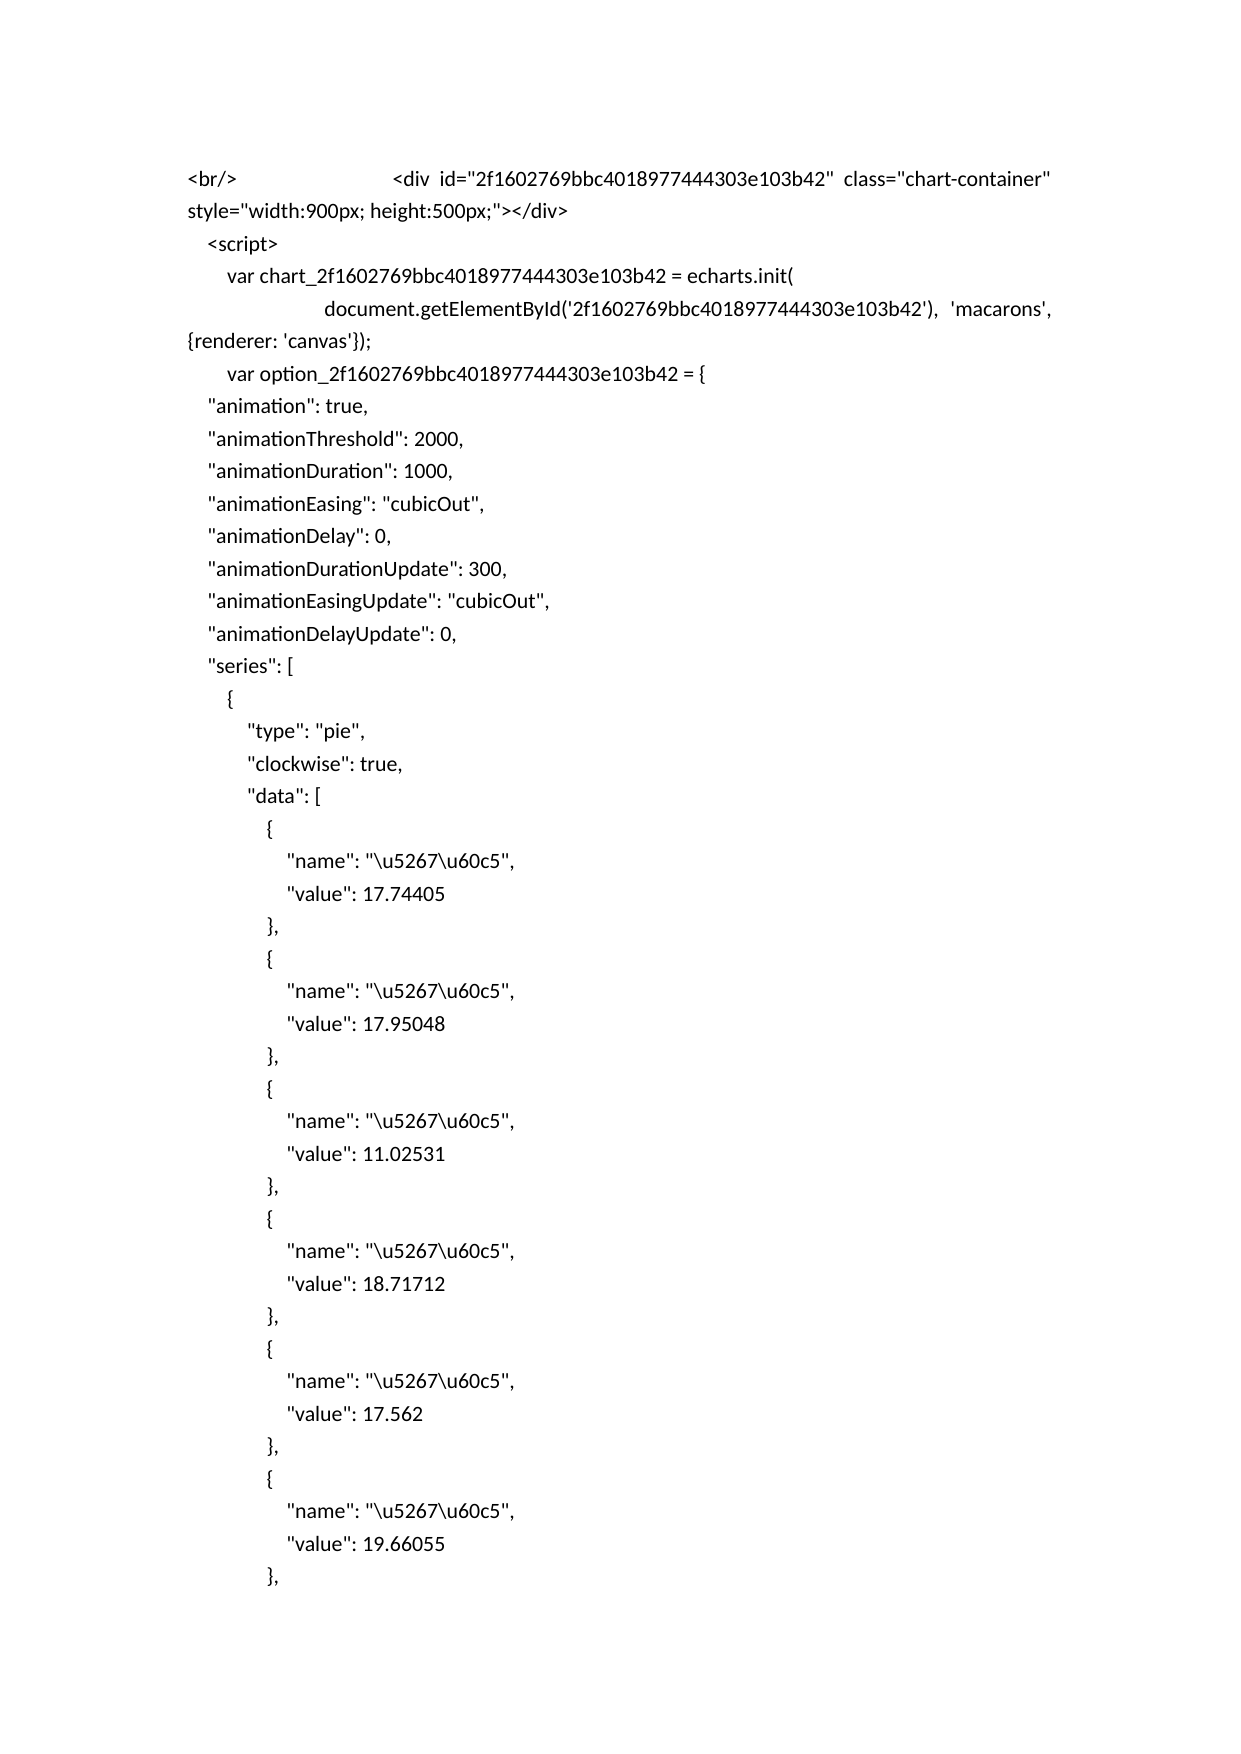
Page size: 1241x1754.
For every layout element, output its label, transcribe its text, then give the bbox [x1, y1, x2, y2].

text "animation": true, [187, 389, 1053, 422]
text { [187, 682, 1053, 714]
text "value": 11.02531 [187, 1137, 1053, 1169]
text "animationDuration": 1000, [187, 454, 1053, 487]
text "value": 18.71712 [187, 1267, 1053, 1299]
text "name": "\u5267\u60c5", [187, 974, 1053, 1007]
text }, [187, 1039, 1053, 1072]
text "animationDelayUpdate": 0, [187, 617, 1053, 649]
text var chart_2f1602769bbc4018977444303e103b42 = echarts.init( [187, 259, 1053, 292]
text { [187, 942, 1053, 974]
text }, [187, 1299, 1053, 1332]
text "value": 17.562 [187, 1397, 1053, 1429]
text "value": 17.95048 [187, 1007, 1053, 1039]
text var option_2f1602769bbc4018977444303e103b42 = { [187, 357, 1053, 389]
text "name": "\u5267\u60c5", [187, 1234, 1053, 1267]
text "name": "\u5267\u60c5", [187, 1364, 1053, 1397]
text document.getElementById('2f1602769bbc4018977444303e103b42'), 'macarons', {renderer: 'canvas'}); [187, 292, 1053, 357]
text "name": "\u5267\u60c5", [187, 844, 1053, 877]
text "value": 17.74405 [187, 877, 1053, 909]
text "data": [ [187, 779, 1053, 812]
text { [187, 1332, 1053, 1364]
text "animationDelay": 0, [187, 519, 1053, 552]
text { [187, 812, 1053, 844]
text "series": [ [187, 649, 1053, 682]
text "value": 19.66055 [187, 1527, 1053, 1559]
text <script> [187, 227, 1053, 259]
text { [187, 1202, 1053, 1234]
text }, [187, 1559, 1053, 1592]
text <br/> <div id="2f1602769bbc4018977444303e103b42" class="chart-container" style="width:900px; height:500px;"></div> [187, 162, 1053, 227]
text "animationEasingUpdate": "cubicOut", [187, 584, 1053, 617]
text "animationEasing": "cubicOut", [187, 487, 1053, 519]
text "type": "pie", [187, 714, 1053, 747]
text "name": "\u5267\u60c5", [187, 1104, 1053, 1137]
text "name": "\u5267\u60c5", [187, 1494, 1053, 1527]
text { [187, 1462, 1053, 1494]
text "clockwise": true, [187, 747, 1053, 779]
text { [187, 1072, 1053, 1104]
text }, [187, 1169, 1053, 1202]
text "animationThreshold": 2000, [187, 422, 1053, 454]
text }, [187, 1429, 1053, 1462]
text }, [187, 909, 1053, 942]
text "animationDurationUpdate": 300, [187, 552, 1053, 584]
